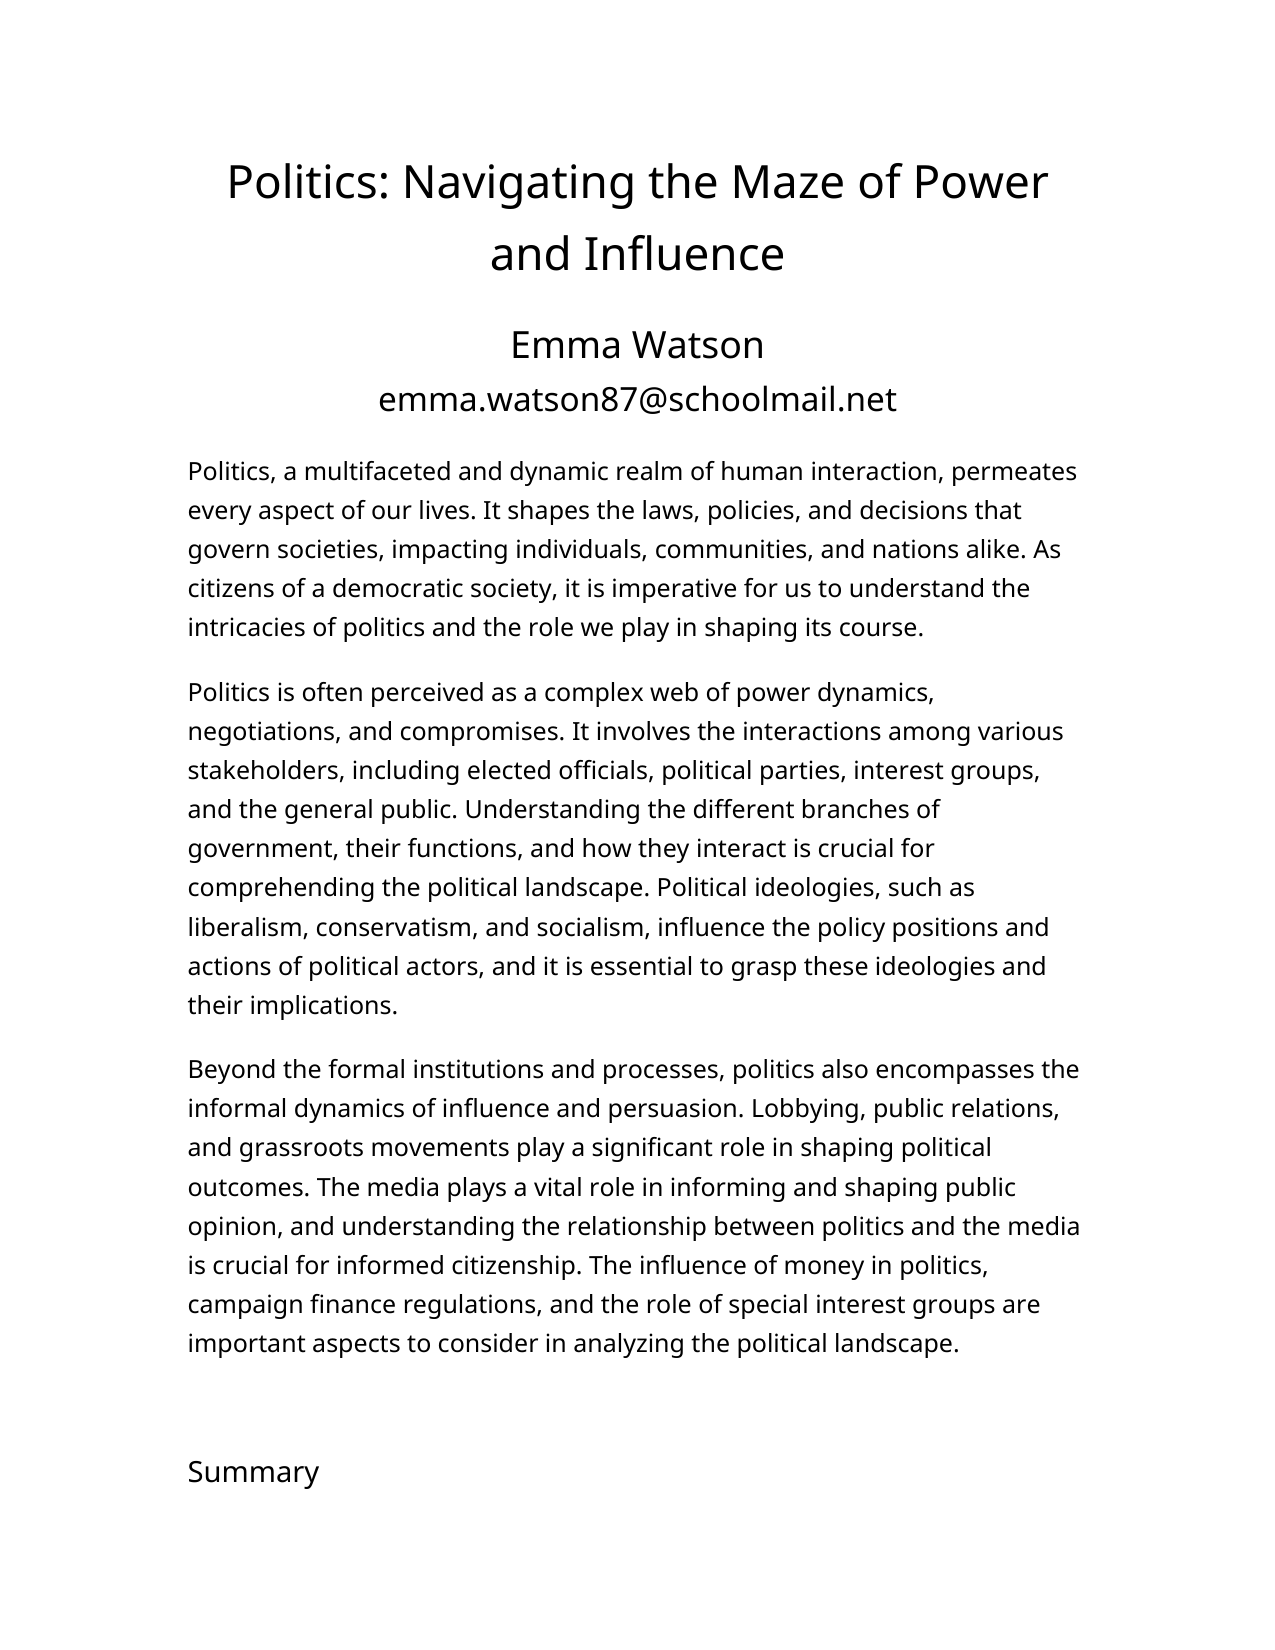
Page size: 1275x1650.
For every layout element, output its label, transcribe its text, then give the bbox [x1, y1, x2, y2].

text Beyond the formal institutions and processes, politics also encompasses the informal dynamics of influence and persuasion. Lobbying, public relations, and grassroots movements play a significant role in shaping political outcomes. The media plays a vital role in informing and shaping public opinion, and understanding the relationship between politics and the media is crucial for informed citizenship. The influence of money in politics, campaign finance regulations, and the role of special interest groups are important aspects to consider in analyzing the political landscape. [187, 1052, 1087, 1360]
text Politics is often perceived as a complex web of power dynamics, negotiations, and compromises. It involves the interactions among various stakeholders, including elected officials, political parties, interest groups, and the general public. Understanding the different branches of government, their functions, and how they interact is crucial for comprehending the political landscape. Political ideologies, such as liberalism, conservatism, and socialism, influence the policy positions and actions of political actors, and it is essential to grasp these ideologies and their implications. [187, 674, 1087, 1022]
text Emma Watson emma.watson87@schoolmail.net [187, 318, 1087, 422]
text Summary [187, 1451, 1087, 1491]
text Politics, a multifaceted and dynamic realm of human interaction, permeates every aspect of our lives. It shapes the laws, policies, and decisions that govern societies, impacting individuals, communities, and nations alike. As citizens of a democratic society, it is imperative for us to understand the intricacies of politics and the role we play in shaping its course. [187, 453, 1087, 644]
text Politics: Navigating the Maze of Power and Influence [187, 150, 1087, 284]
